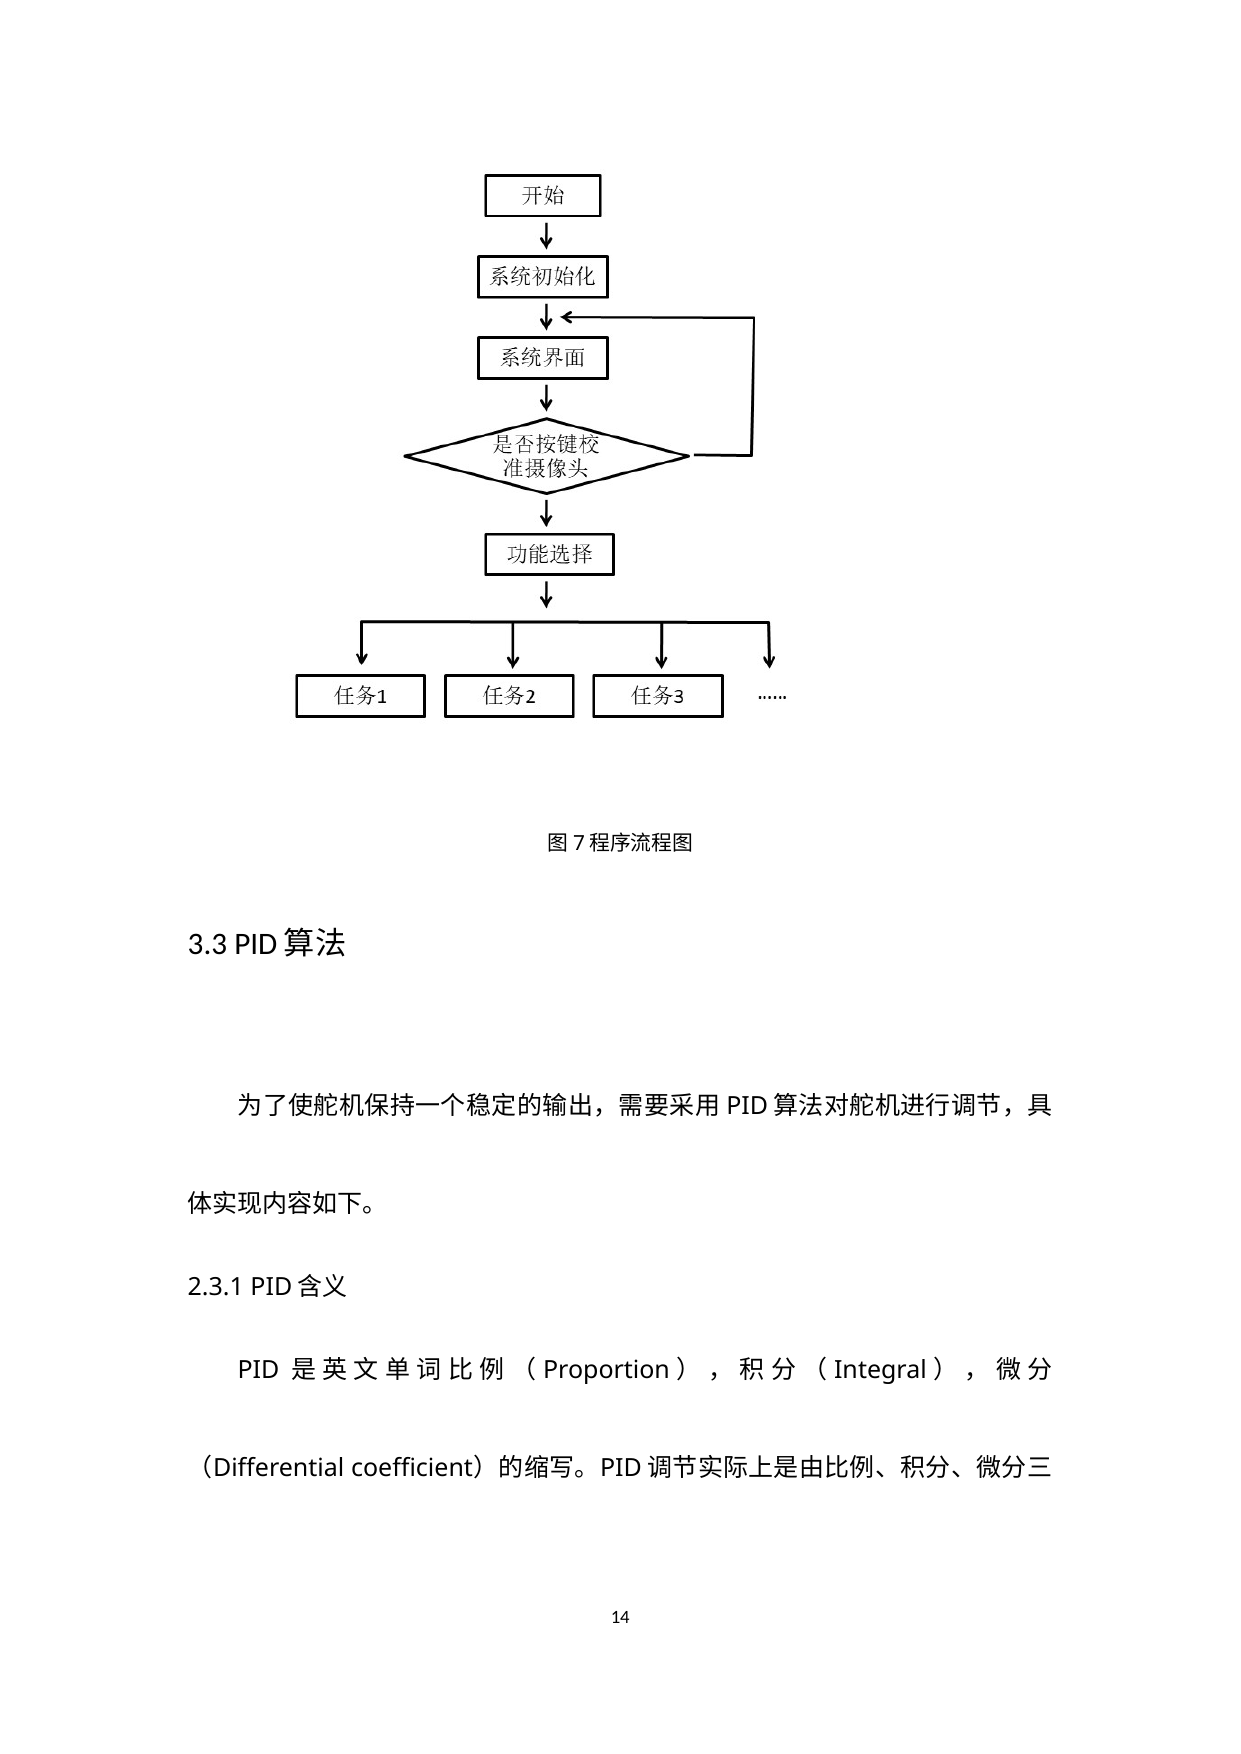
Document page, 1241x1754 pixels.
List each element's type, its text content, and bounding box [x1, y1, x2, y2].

text 2.3.1 PID含义 [187, 1252, 1053, 1317]
text 为了使舵机保持一个稳定的输出，需要采用PID算法对舵机进行调节，具体实现内容如下。 [187, 1071, 1053, 1234]
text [187, 1335, 1053, 1498]
subtitle 3.3 PID算法 [187, 908, 1053, 973]
picture [188, 162, 1052, 810]
text 图 7程序流程图 [187, 825, 1053, 858]
